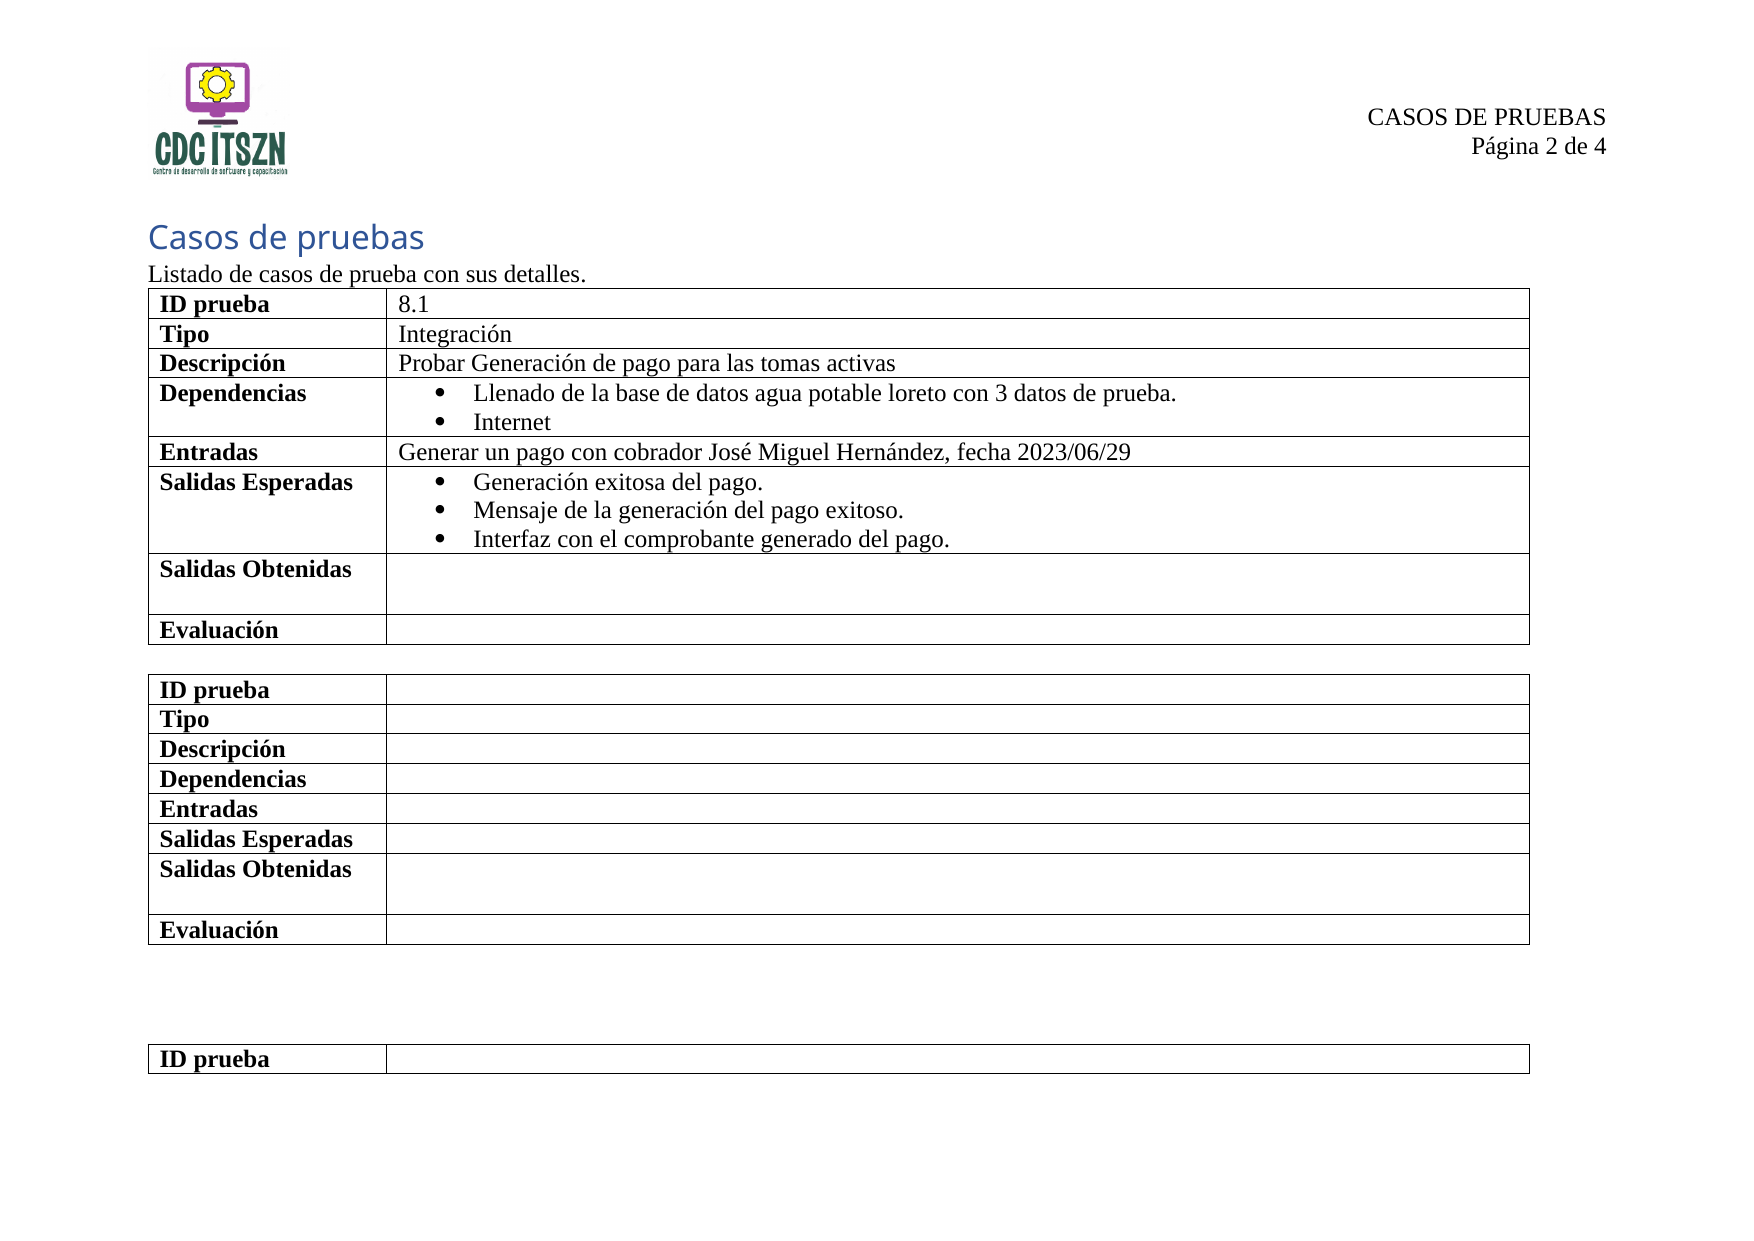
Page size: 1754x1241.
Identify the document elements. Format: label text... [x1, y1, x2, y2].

table_header ID prueba [149, 289, 386, 318]
table_header [387, 675, 1529, 703]
table_cell [387, 764, 1529, 793]
table_header ID prueba [149, 1045, 386, 1073]
table_cell [387, 705, 1529, 733]
table_cell Entradas [149, 437, 386, 466]
table_header [387, 1045, 1529, 1073]
subtitle Casos de pruebas [148, 214, 1606, 259]
text Listado de casos de prueba con sus detalles. [148, 259, 1606, 288]
table_cell Generación exitosa del pago. Mensaje de la generación del pago exitoso. Interfaz con el comprobante generado del pago. [387, 467, 1529, 553]
table_cell Tipo [149, 319, 386, 347]
table_cell [387, 554, 1529, 614]
table_cell Descripción [149, 349, 386, 377]
table_cell Evaluación [149, 615, 386, 644]
table_cell Generar un pago con cobrador José Miguel Hernández, fecha 2023/06/29 [387, 437, 1529, 466]
table_cell [387, 615, 1529, 644]
table_cell [387, 824, 1529, 853]
table_cell Entradas [149, 794, 386, 823]
table_cell Evaluación [149, 915, 386, 944]
table_cell [387, 734, 1529, 763]
table_header ID prueba [149, 675, 386, 703]
table_cell Dependencias [149, 764, 386, 793]
table_cell Salidas Esperadas [149, 467, 386, 553]
table_cell [387, 854, 1529, 914]
table_cell Probar Generación de pago para las tomas activas [387, 349, 1529, 377]
table_cell Tipo [149, 705, 386, 733]
table_cell Salidas Obtenidas [149, 554, 386, 614]
table_cell Llenado de la base de datos agua potable loreto con 3 datos de prueba. Internet [387, 378, 1529, 436]
table_cell Integración [387, 319, 1529, 347]
table_cell Dependencias [149, 378, 386, 436]
table_cell Salidas Esperadas [149, 824, 386, 853]
table_cell Salidas Obtenidas [149, 854, 386, 914]
table_cell [387, 794, 1529, 823]
table_cell Descripción [149, 734, 386, 763]
table_header 8.1 [387, 289, 1529, 318]
picture [147, 47, 290, 180]
table_cell [387, 915, 1529, 944]
